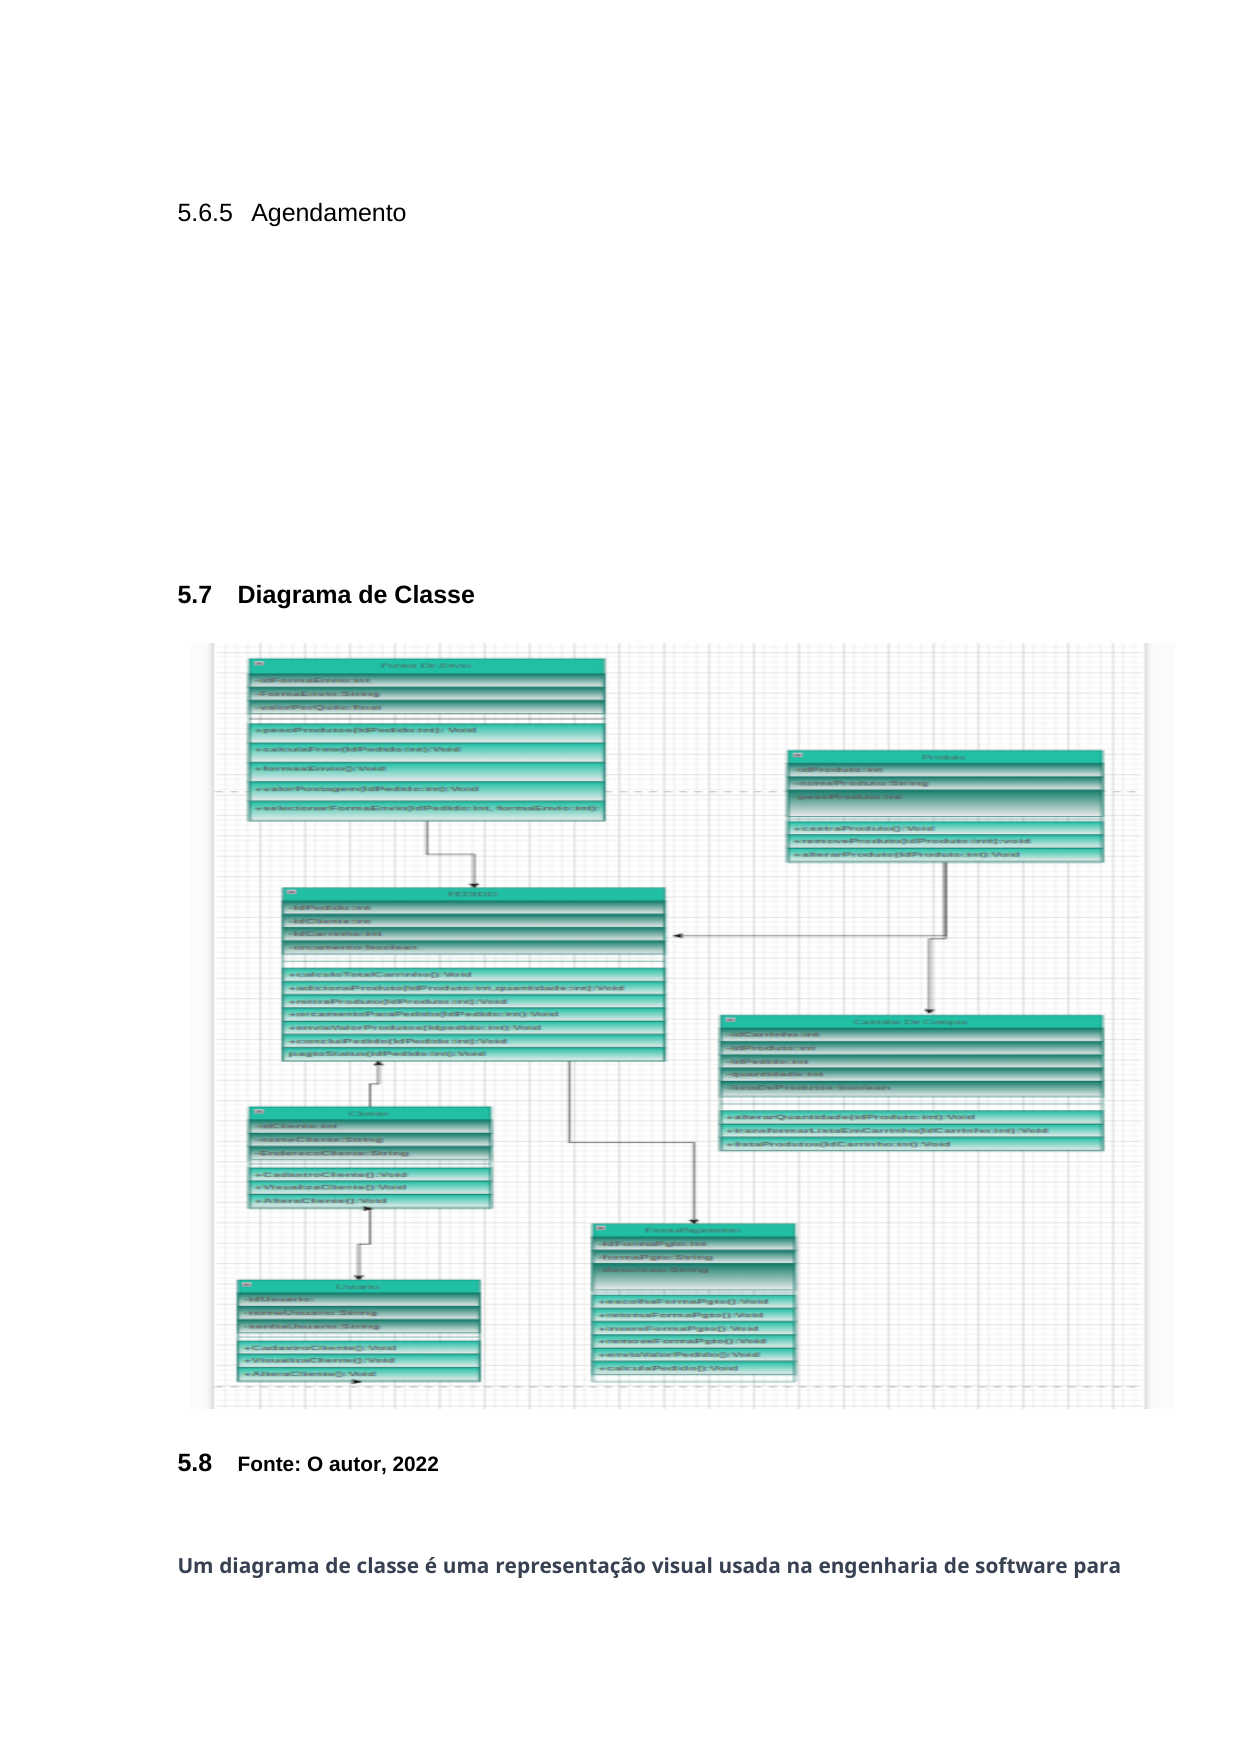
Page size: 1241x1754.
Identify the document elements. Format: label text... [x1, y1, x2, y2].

picture [190, 643, 1175, 1409]
subtitle Diagrama de Classe [177, 580, 1122, 609]
subtitle Agendamento [177, 198, 1122, 226]
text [177, 1551, 1122, 1579]
